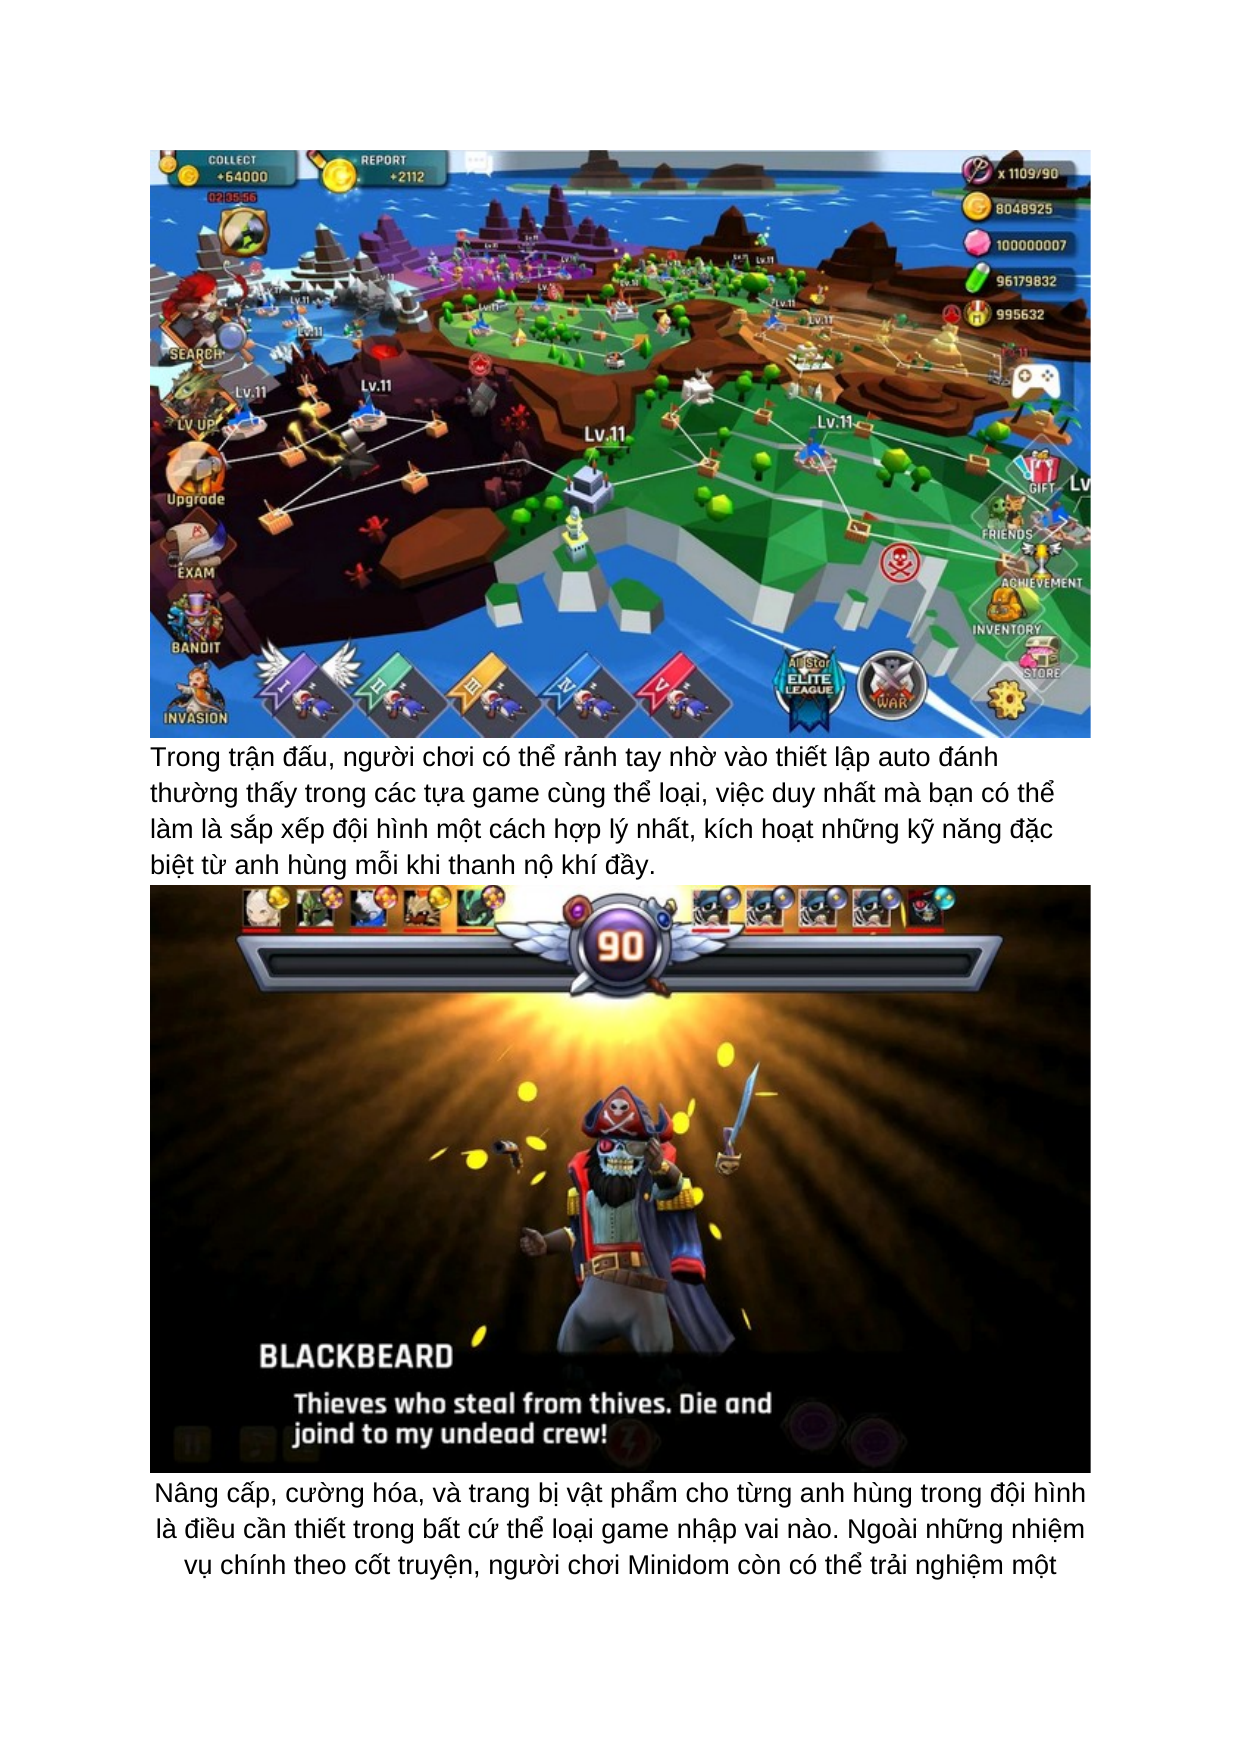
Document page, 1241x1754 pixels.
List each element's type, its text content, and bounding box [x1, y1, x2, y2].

picture [150, 885, 1091, 1473]
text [150, 1473, 1090, 1580]
picture [150, 150, 1091, 738]
text Trong trận đấu, người chơi có thể rảnh tay nhờ vào thiết lập auto đánh thường thấy trong các tựa game cùng thể loại, việc duy nhất mà bạn có thể làm là sắp xếp đội hình một cách hợp lý nhất, kích hoạt những kỹ năng đặc biệt từ anh hùng mỗi khi thanh nộ khí đầy. [150, 741, 1090, 880]
